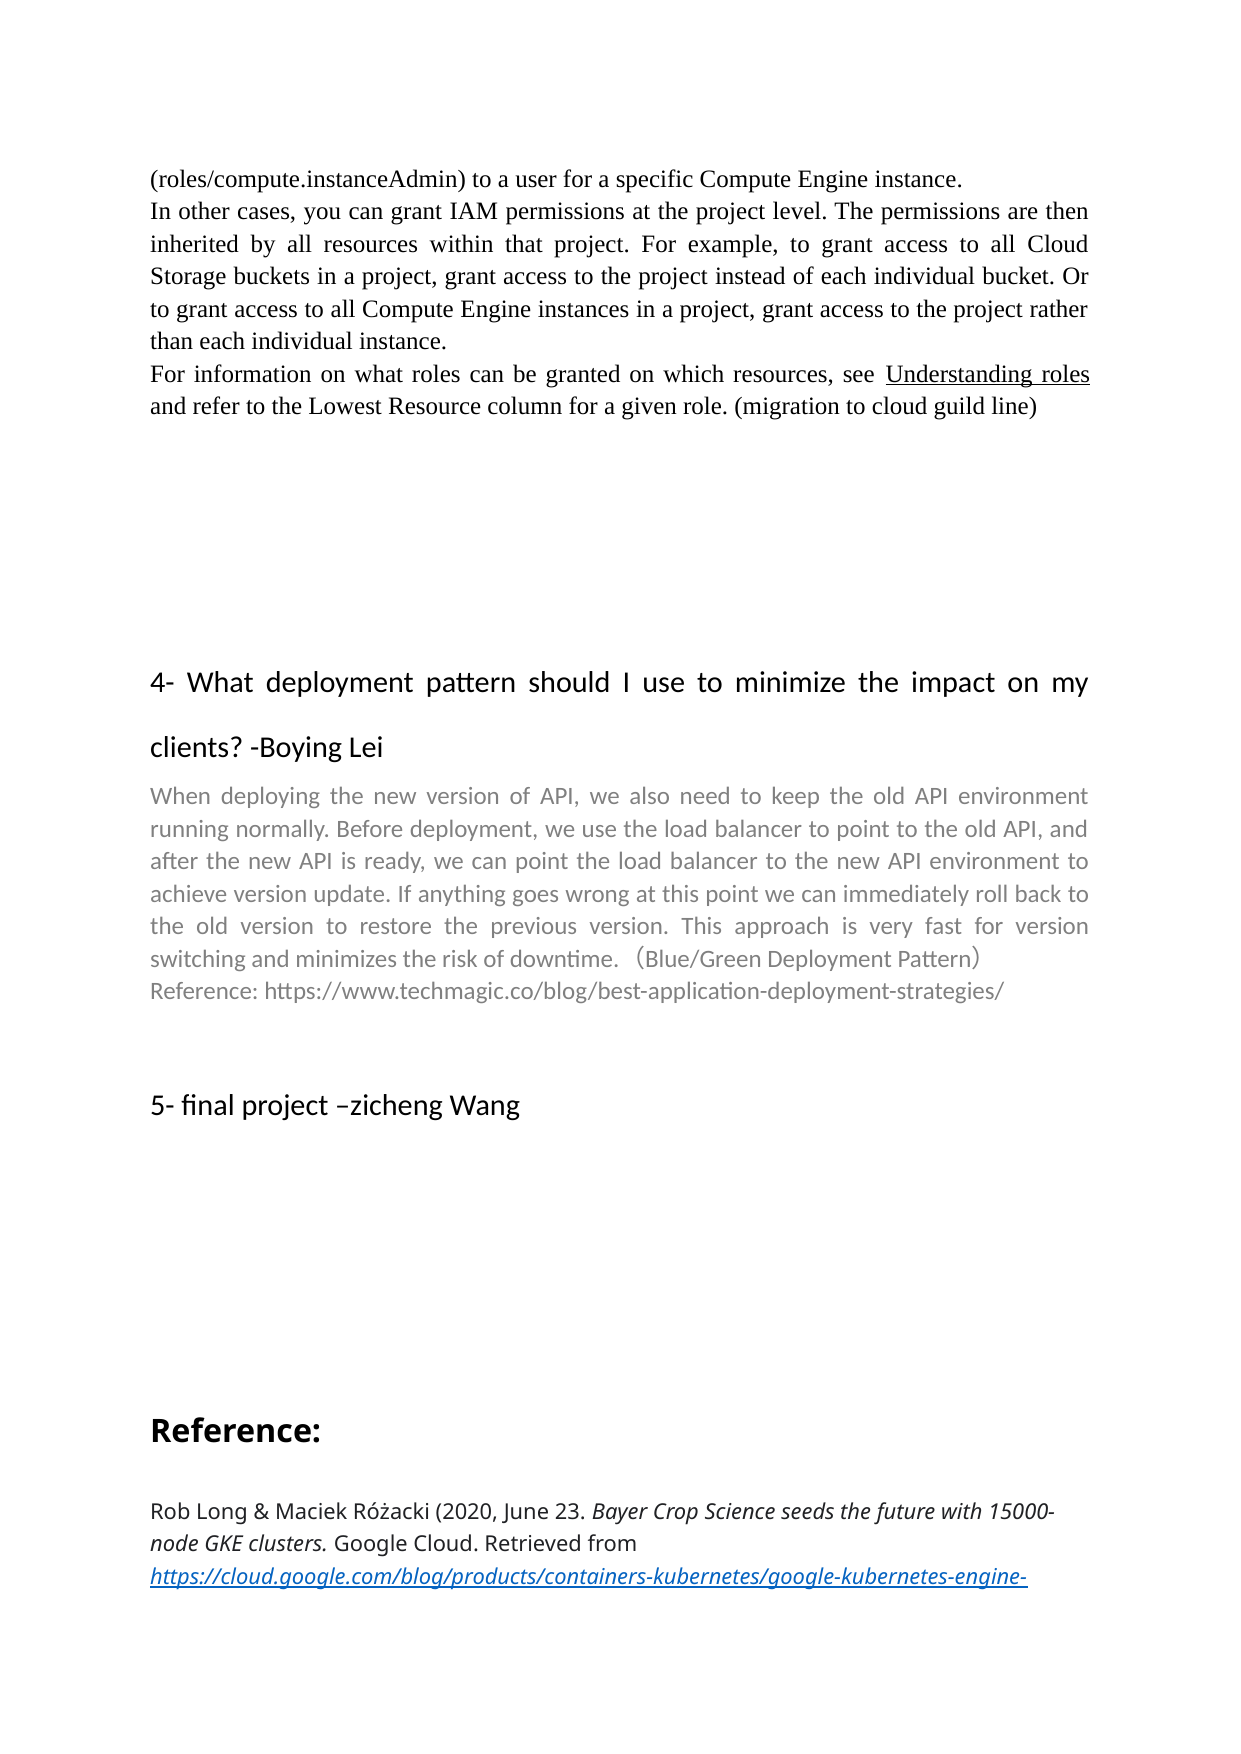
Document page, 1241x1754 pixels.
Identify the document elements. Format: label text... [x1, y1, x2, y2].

text Reference: [150, 1397, 1090, 1462]
text 5- final project –zicheng Wang [150, 1072, 1090, 1137]
text For information on what roles can be granted on which resources, see Understanding roles and refer to the Lowest Resource column for a given role. (migration to cloud guild line) [150, 357, 1090, 422]
text In other cases, you can grant IAM permissions at the project level. The permissions are then inherited by all resources within that project. For example, to grant access to all Cloud Storage buckets in a project, grant access to the project instead of each individual bucket. Or to grant access to all Compute Engine instances in a project, grant access to the project rather than each individual instance. [150, 194, 1090, 357]
text When deploying the new version of API, we also need to keep the old API environment running normally. Before deployment, we use the load balancer to point to the old API, and after the new API is ready, we can point the load balancer to the new API environment to achieve version update. If anything goes wrong at this point we can immediately roll back to the old version to restore the previous version. This approach is very fast for version switching and minimizes the risk of downtime.（Blue/Green Deployment Pattern） [150, 779, 1090, 974]
text Reference: https://www.techmagic.co/blog/best-application-deployment-strategies/ [150, 974, 1090, 1007]
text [150, 162, 1090, 194]
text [150, 1494, 1090, 1592]
text 4- What deployment pattern should I use to minimize the impact on my clients? -Boying Lei [150, 649, 1090, 779]
